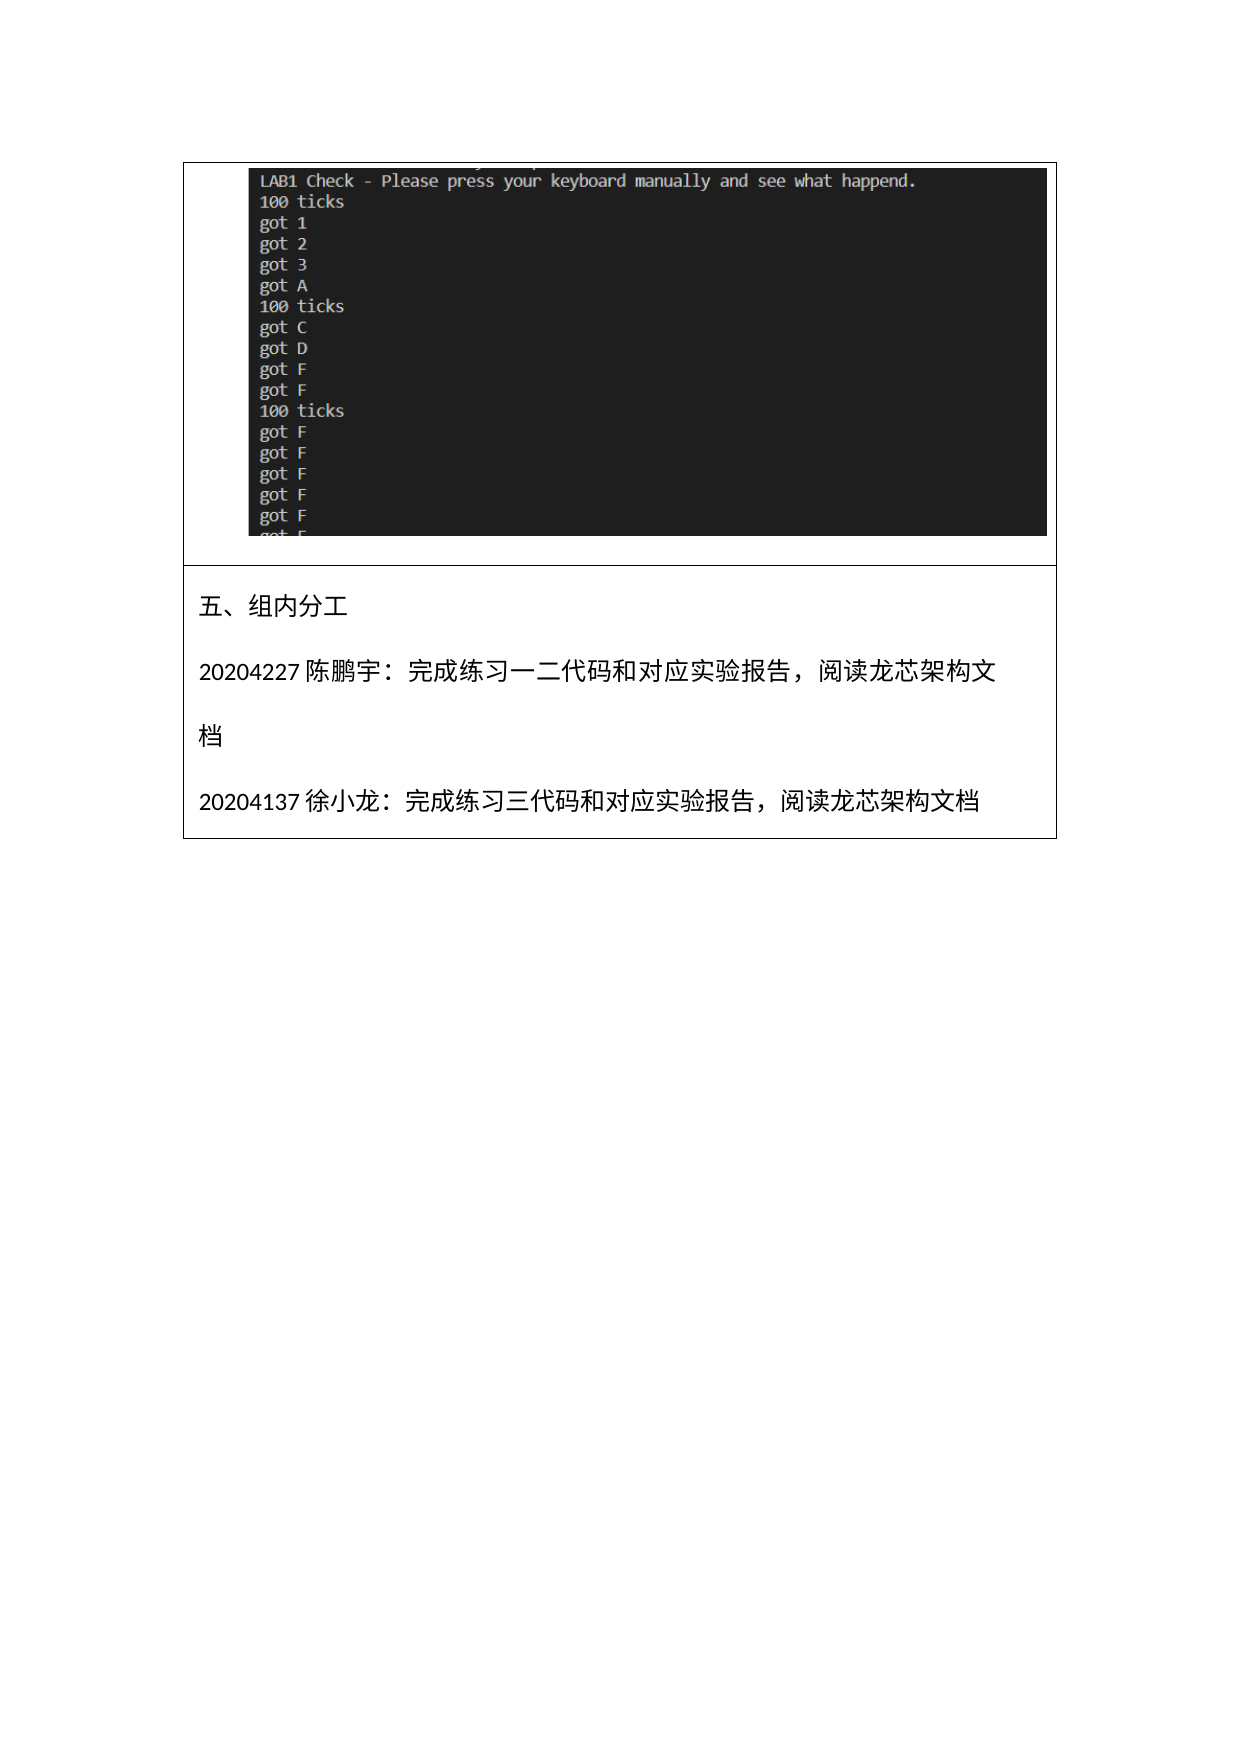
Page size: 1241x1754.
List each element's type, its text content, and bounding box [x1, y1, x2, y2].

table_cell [184, 163, 1056, 565]
picture [248, 168, 1047, 536]
table_cell 五、组内分工 20204227陈鹏宇：完成练习一二代码和对应实验报告，阅读龙芯架构文档 20204137徐小龙：完成练习三代码和对应实验报告，阅读龙芯架构文档 [184, 566, 1056, 838]
